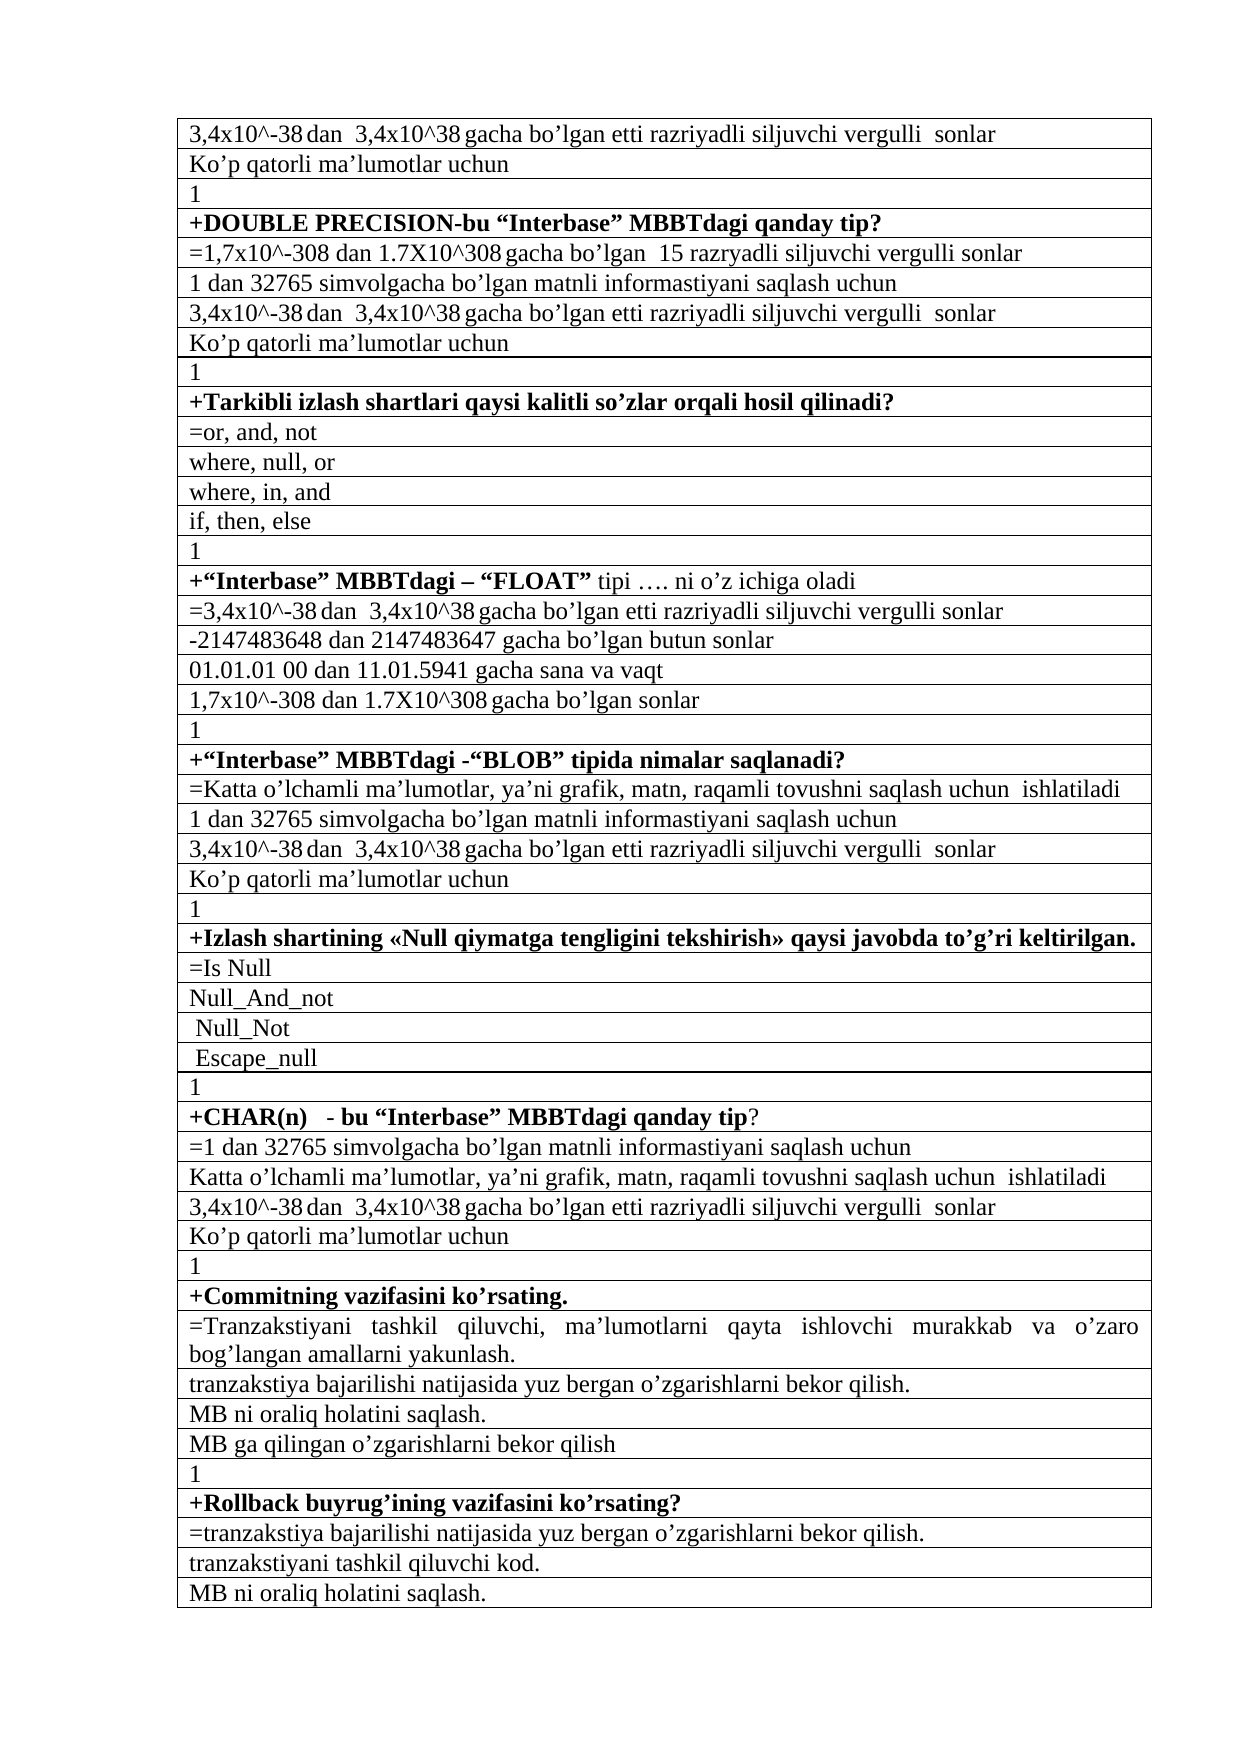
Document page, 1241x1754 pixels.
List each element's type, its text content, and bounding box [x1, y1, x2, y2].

table_cell Null_And_not [178, 983, 1151, 1012]
table_cell Escape_null [178, 1043, 1151, 1071]
table_cell Ko’p qatorli ma’lumotlar uchun [178, 1221, 1151, 1250]
table_cell +CHAR(n) - bu “Interbase” MBBTdagi qanday tip? [178, 1102, 1151, 1131]
table_cell 1,7x10^-308 dan 1.7X10^308 gacha bo’lgan sonlar [178, 685, 1151, 714]
table_cell 1 [178, 715, 1151, 744]
table_cell +Commitning vazifasini ko’rsating. [178, 1281, 1151, 1310]
table_cell Ko’p qatorli ma’lumotlar uchun [178, 328, 1151, 356]
table_cell 1 [178, 179, 1151, 207]
table_cell 3,4x10^-38 dan 3,4x10^38 gacha bo’lgan etti razriyadli siljuvchi vergulli sonlar [178, 834, 1151, 863]
table_cell +Izlash shartining «Null qiymatga tengligini tekshirish» qaysi javobda to’g’ri keltirilgan. [178, 924, 1151, 952]
table_cell =Is Null [178, 953, 1151, 982]
table_cell =Tranzakstiyani tashkil qiluvchi, ma’lumotlarni qayta ishlovchi murakkab va o’zaro bog’langan amallarni yakunlash. [178, 1311, 1151, 1368]
table_cell Ko’p qatorli ma’lumotlar uchun [178, 149, 1151, 178]
table_cell 3,4x10^-38 dan 3,4x10^38 gacha bo’lgan etti razriyadli siljuvchi vergulli sonlar [178, 298, 1151, 327]
table_cell 1 [178, 894, 1151, 922]
table_cell Ko’p qatorli ma’lumotlar uchun [178, 864, 1151, 893]
table_cell if, then, else [178, 506, 1151, 535]
table_cell =1,7x10^-308 dan 1.7X10^308 gacha bo’lgan 15 razryadli siljuvchi vergulli sonlar [178, 238, 1151, 267]
table_cell =1 dan 32765 simvolgacha bo’lgan matnli informastiyani saqlash uchun [178, 1132, 1151, 1161]
table_cell +DOUBLE PRECISION-bu “Interbase” MBBTdagi qanday tip? [178, 209, 1151, 237]
table_cell 1 dan 32765 simvolgacha bo’lgan matnli informastiyani saqlash uchun [178, 268, 1151, 297]
table_cell 1 [178, 1251, 1151, 1280]
table_cell MB ni oraliq holatini saqlash. [178, 1399, 1151, 1428]
table_cell =tranzakstiya bajarilishi natijasida yuz bergan o’zgarishlarni bekor qilish. [178, 1518, 1151, 1547]
table_cell 01.01.01 00 dan 11.01.5941 gacha sana va vaqt [178, 655, 1151, 684]
table_cell +Rollback buyrug’ining vazifasini ko’rsating? [178, 1489, 1151, 1517]
table_cell 1 [178, 1073, 1151, 1101]
table_cell =Katta o’lchamli ma’lumotlar, ya’ni grafik, matn, raqamli tovushni saqlash uchun ishlatiladi [178, 775, 1151, 803]
table_cell 3,4x10^-38 dan 3,4x10^38 gacha bo’lgan etti razriyadli siljuvchi vergulli sonlar [178, 1192, 1151, 1220]
table_cell 3,4x10^-38 dan 3,4x10^38 gacha bo’lgan etti razriyadli siljuvchi vergulli sonlar [178, 119, 1151, 148]
table_cell 1 [178, 358, 1151, 386]
table_cell +“Interbase” MBBTdagi – “FLOAT” tipi …. ni o’z ichiga oladi [178, 566, 1151, 595]
table_cell Katta o’lchamli ma’lumotlar, ya’ni grafik, matn, raqamli tovushni saqlash uchun ishlatiladi [178, 1162, 1151, 1191]
table_cell tranzakstiya bajarilishi natijasida yuz bergan o’zgarishlarni bekor qilish. [178, 1369, 1151, 1398]
table_cell 1 dan 32765 simvolgacha bo’lgan matnli informastiyani saqlash uchun [178, 804, 1151, 833]
table_cell tranzakstiyani tashkil qiluvchi kod. [178, 1548, 1151, 1577]
table_cell +Tarkibli izlash shartlari qaysi kalitli so’zlar orqali hosil qilinadi? [178, 387, 1151, 416]
table_cell 1 [178, 1459, 1151, 1487]
table_cell +“Interbase” MBBTdagi -“BLOB” tipida nimalar saqlanadi? [178, 745, 1151, 773]
table_cell MB ga qilingan o’zgarishlarni bekor qilish [178, 1429, 1151, 1458]
table_cell where, null, or [178, 447, 1151, 476]
table_cell 1 [178, 536, 1151, 565]
table_cell =3,4x10^-38 dan 3,4x10^38 gacha bo’lgan etti razriyadli siljuvchi vergulli sonlar [178, 596, 1151, 624]
table_cell where, in, and [178, 477, 1151, 505]
table_cell MB ni oraliq holatini saqlash. [178, 1578, 1151, 1607]
table_cell -2147483648 dan 2147483647 gacha bo’lgan butun sonlar [178, 626, 1151, 654]
table_cell Null_Not [178, 1013, 1151, 1042]
table_cell =or, and, not [178, 417, 1151, 446]
